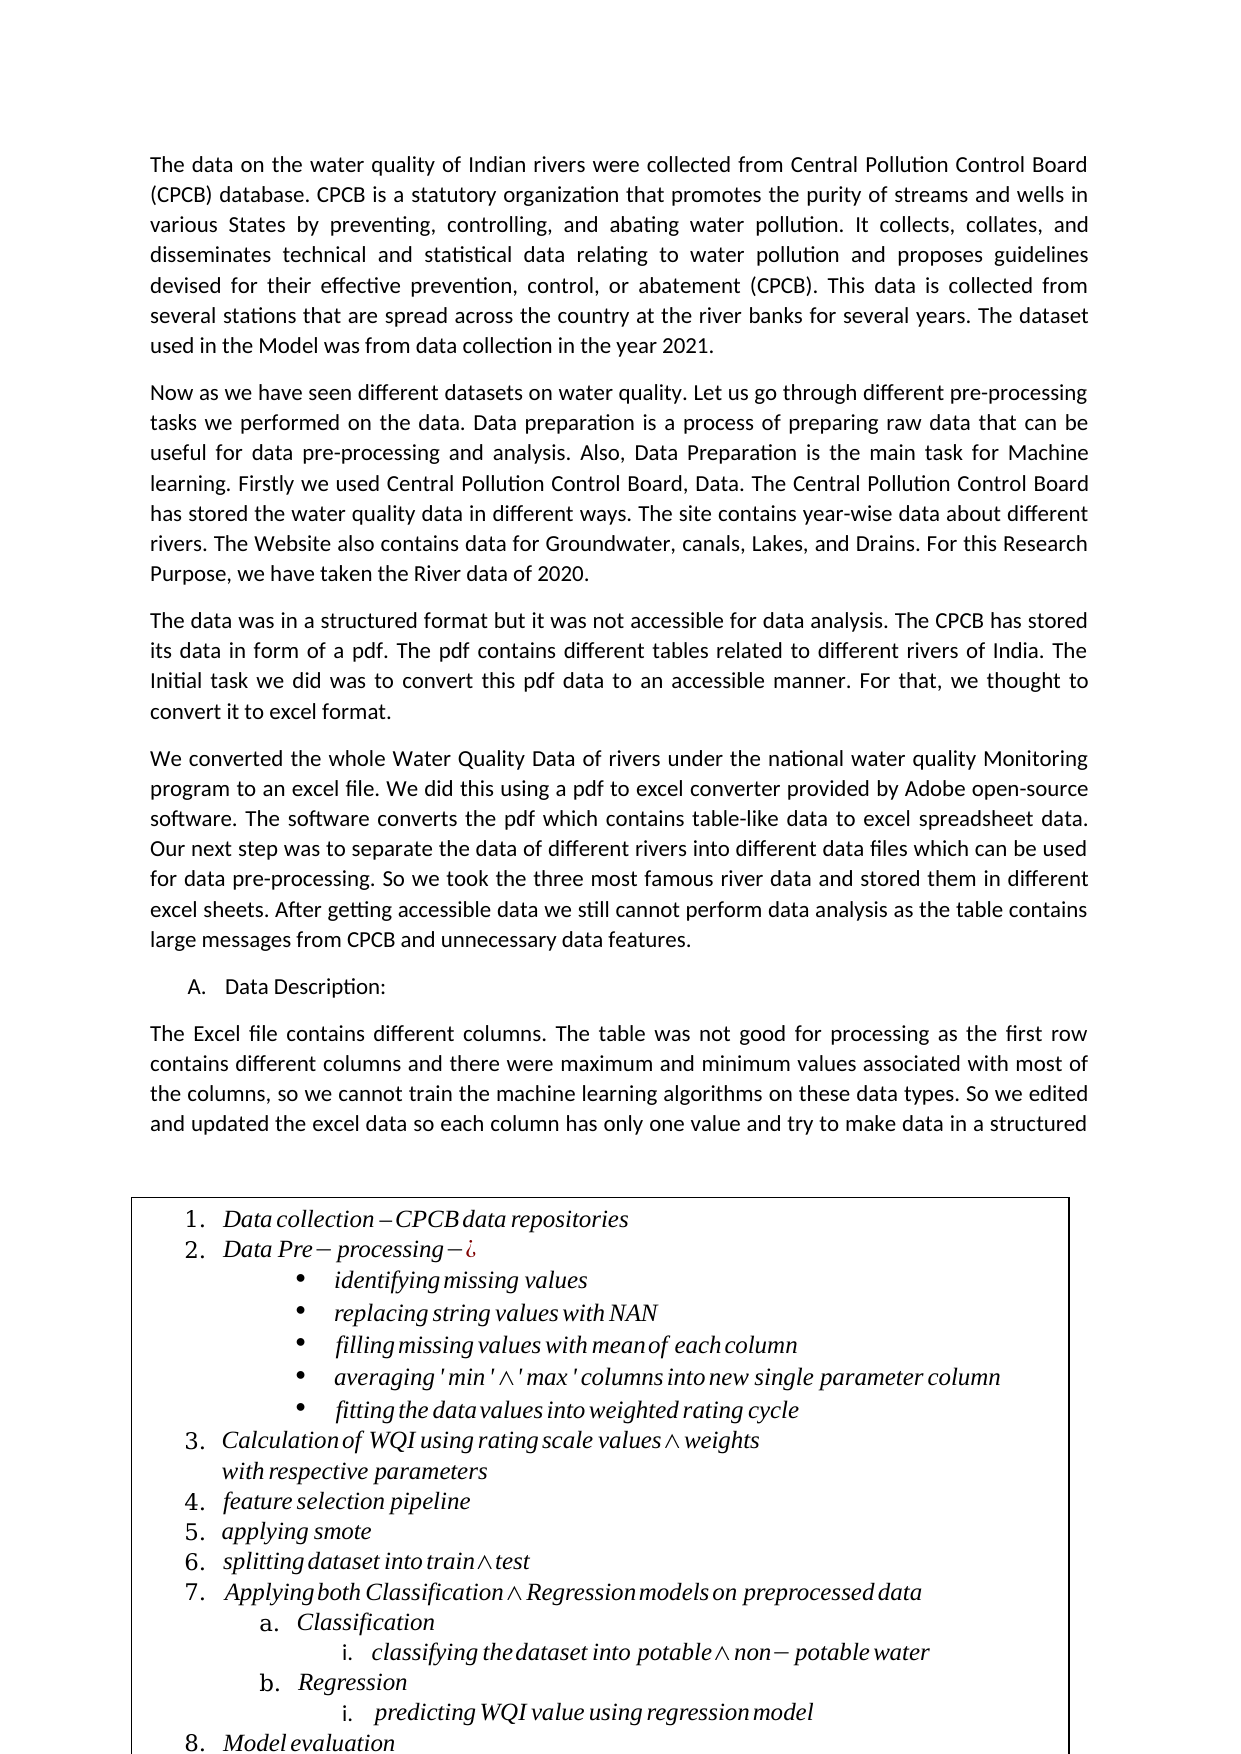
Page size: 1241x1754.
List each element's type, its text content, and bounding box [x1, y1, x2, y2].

list Data Description: [187, 972, 1090, 1000]
text The data was in a structured format but it was not accessible for data analysis. The CPCB has stored its data in form of a pdf. The pdf contains different tables related to different rivers of India. The Initial task we did was to convert this pdf data to an accessible manner. For that, we thought to convert it to excel format. [150, 606, 1090, 725]
list The Excel file contains different columns. The table was not good for processing as the first row contains different columns and there were maximum and minimum values associated with most of the columns, so we cannot train the machine learning algorithms on these data types. So we edited and updated the excel data so each column has only one value and try to make data in a structured format for machine learning to perform on it. We renamed the columns and made significant changes that can be shown in the Table1. [150, 1019, 1090, 1137]
text Now as we have seen different datasets on water quality. Let us go through different pre-processing tasks we performed on the data. Data preparation is a process of preparing raw data that can be useful for data pre-processing and analysis. Also, Data Preparation is the main task for Machine learning. Firstly we used Central Pollution Control Board, Data. The Central Pollution Control Board has stored the water quality data in different ways. The site contains year-wise data about different rivers. The Website also contains data for Groundwater, canals, Lakes, and Drains. For this Research Purpose, we have taken the River data of 2020. [150, 378, 1090, 587]
text We converted the whole Water Quality Data of rivers under the national water quality Monitoring program to an excel file. We did this using a pdf to excel converter provided by Adobe open-source software. The software converts the pdf which contains table-like data to excel spreadsheet data. Our next step was to separate the data of different rivers into different data files which can be used for data pre-processing. So we took the three most famous river data and stored them in different excel sheets. After getting accessible data we still cannot perform data analysis as the table contains large messages from CPCB and unnecessary data features. [150, 744, 1090, 953]
